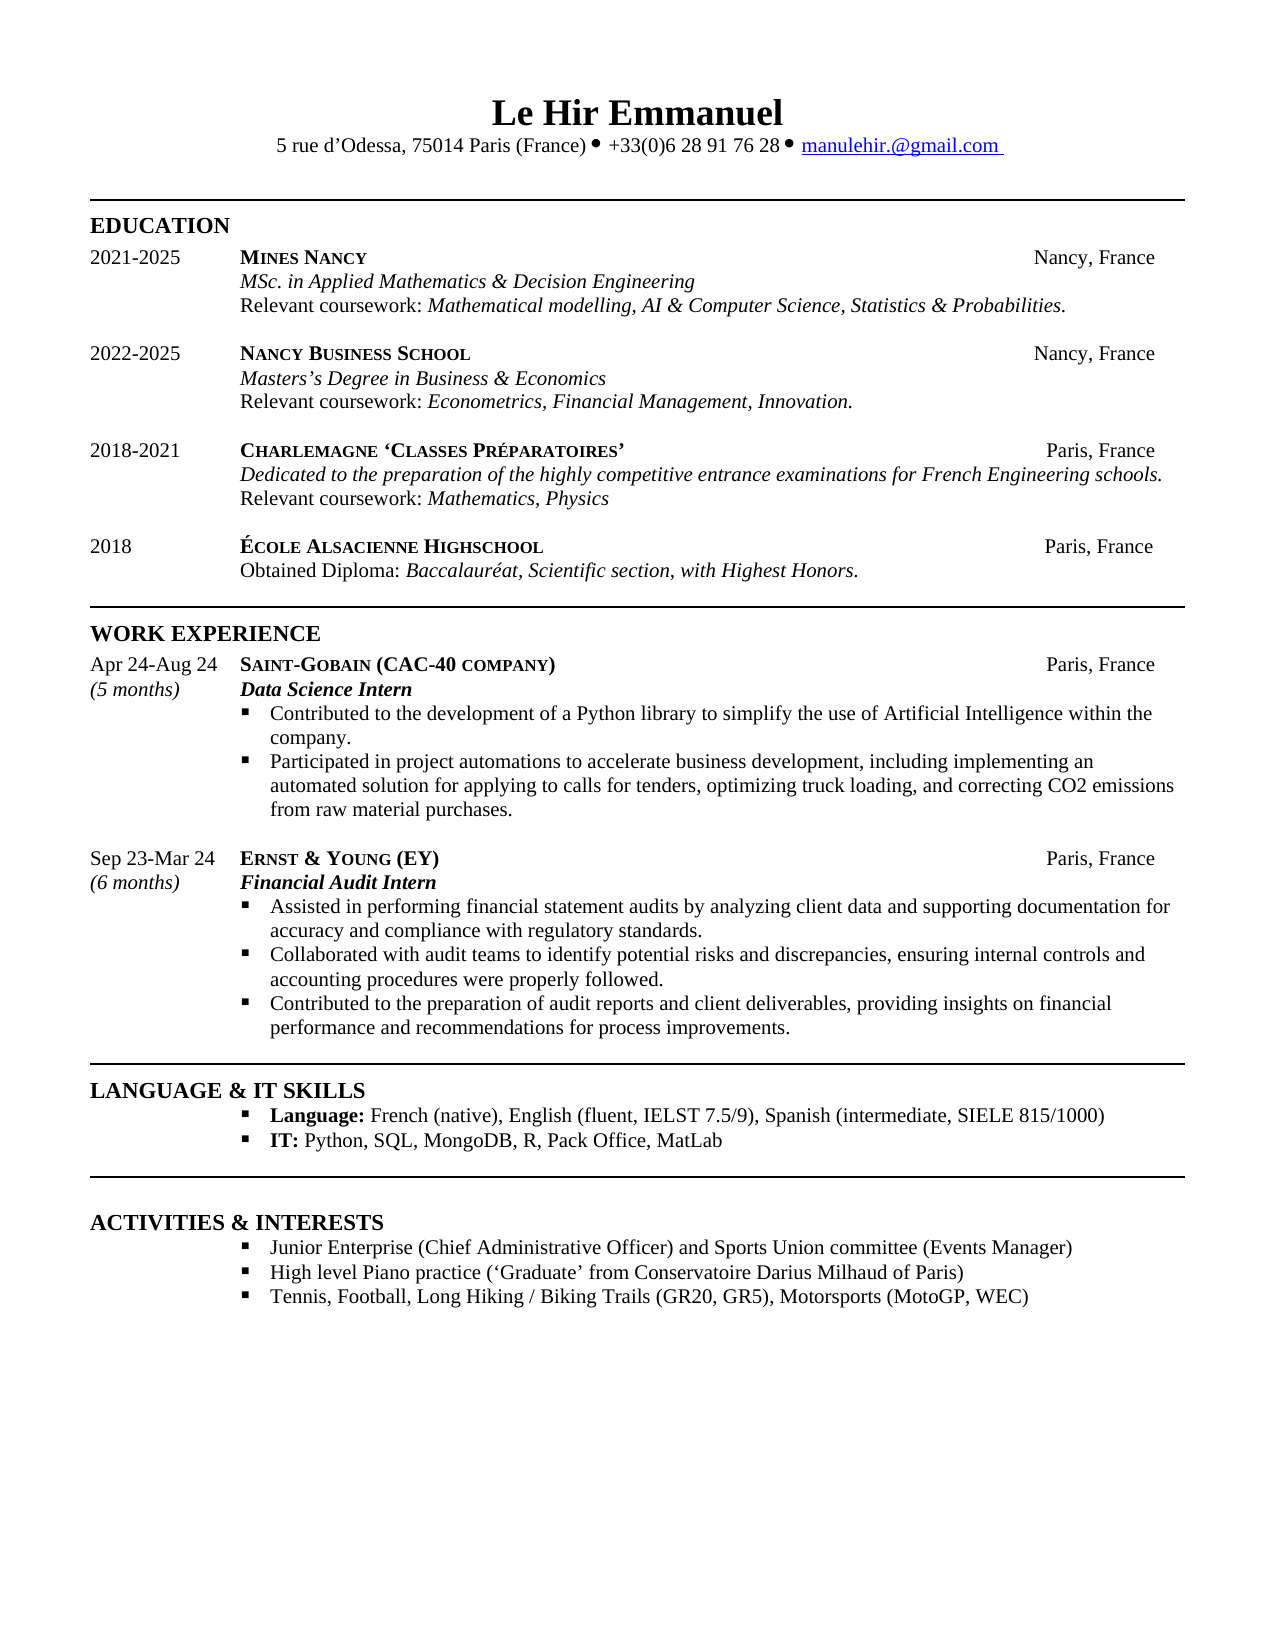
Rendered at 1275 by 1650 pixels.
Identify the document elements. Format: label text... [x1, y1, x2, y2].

text (5 months) Data Science Intern [90, 676, 1185, 701]
list Tennis, Football, Long Hiking / Biking Trails (GR20, GR5), Motorsports (MotoGP, WEC) [240, 1284, 1185, 1308]
list IT: Python, SQL, MongoDB, R, Pack Office, MatLab [240, 1127, 1185, 1152]
text Relevant coursework: Mathematics, Physics [240, 486, 1185, 510]
list Participated in project automations to accelerate business development, including implementing an automated solution for applying to calls for tenders, optimizing truck loading, and correcting CO2 emissions from raw material purchases. [240, 749, 1185, 821]
list Junior Enterprise (Chief Administrative Officer) and Sports Union committee (Events Manager) [240, 1235, 1185, 1259]
text ACTIVITIES & INTERESTS [90, 1209, 1185, 1235]
text 5 rue d’Odessa, 75014 Paris (France) +33(0)6 28 91 76 28 manulehir.@gmail.com [90, 133, 1185, 158]
text Masters’s Degree in Business & Economics [90, 365, 1185, 389]
list Contributed to the preparation of audit reports and client deliverables, providing insights on financial performance and recommendations for process improvements. [240, 991, 1185, 1039]
list Language: French (native), English (fluent, IELST 7.5/9), Spanish (intermediate, SIELE 815/1000) [240, 1103, 1185, 1127]
text EDUCATION [90, 212, 1185, 239]
list High level Piano practice (‘Graduate’ from Conservatoire Darius Milhaud of Paris) [240, 1259, 1185, 1284]
text Dedicated to the preparation of the highly competitive entrance examinations for French Engineering schools. [240, 462, 1185, 486]
text LANGUAGE & IT SKILLS [90, 1077, 1185, 1103]
text Relevant coursework: Mathematical modelling, AI & Computer Science, Statistics & Probabilities. [90, 293, 1185, 317]
text MSc. in Applied Mathematics & Decision Engineering [90, 269, 1185, 293]
list Collaborated with audit teams to identify potential risks and discrepancies, ensuring internal controls and accounting procedures were properly followed. [240, 942, 1185, 991]
list Assisted in performing financial statement audits by analyzing client data and supporting documentation for accuracy and compliance with regulatory standards. [240, 894, 1185, 942]
text 2022-2025 Nancy Business School Nancy, France [90, 341, 1185, 365]
list Contributed to the development of a Python library to simplify the use of Artificial Intelligence within the company. [240, 701, 1185, 749]
text 2018-2021 Charlemagne ‘Classes Préparatoires’ Paris, France [90, 438, 1185, 462]
text Relevant coursework: Econometrics, Financial Management, Innovation. [240, 389, 1185, 413]
text Sep 23-Mar 24 Ernst & Young (EY) Paris, France [90, 846, 1185, 869]
text (6 months) Financial Audit Intern [90, 869, 1185, 894]
text 2021-2025 Mines Nancy Nancy, France [90, 245, 1185, 269]
text Apr 24-Aug 24 Saint-Gobain (CAC-40 company) Paris, France [90, 652, 1185, 676]
text WORK EXPERIENCE [90, 620, 1185, 646]
text Obtained Diploma: Baccalauréat, Scientific section, with Highest Honors. [90, 558, 1185, 582]
text 2018 École Alsacienne Highschool Paris, France [90, 534, 1185, 558]
text Le Hir Emmanuel [90, 90, 1185, 133]
